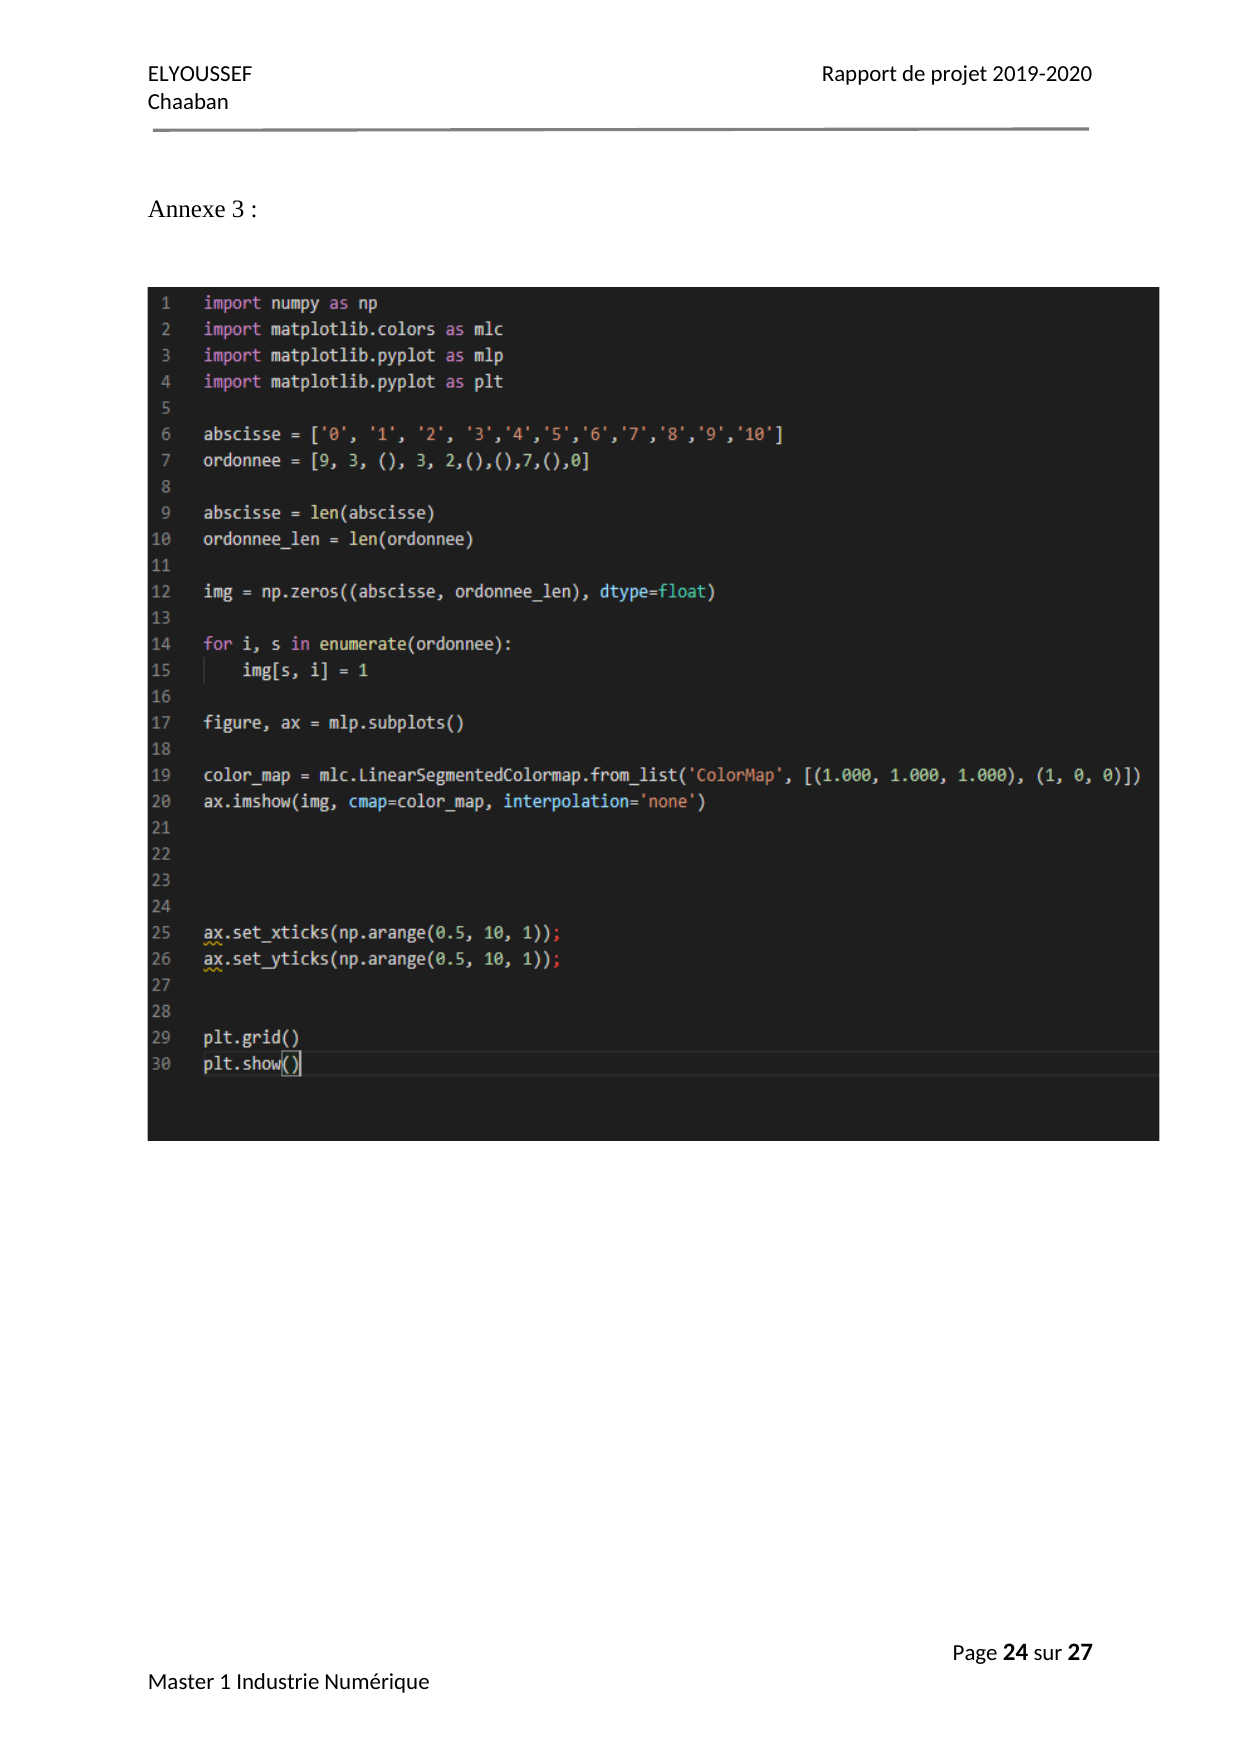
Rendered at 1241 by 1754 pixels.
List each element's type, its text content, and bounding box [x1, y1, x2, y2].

picture [147, 287, 1159, 1142]
text Annexe 3 : [148, 194, 1093, 223]
